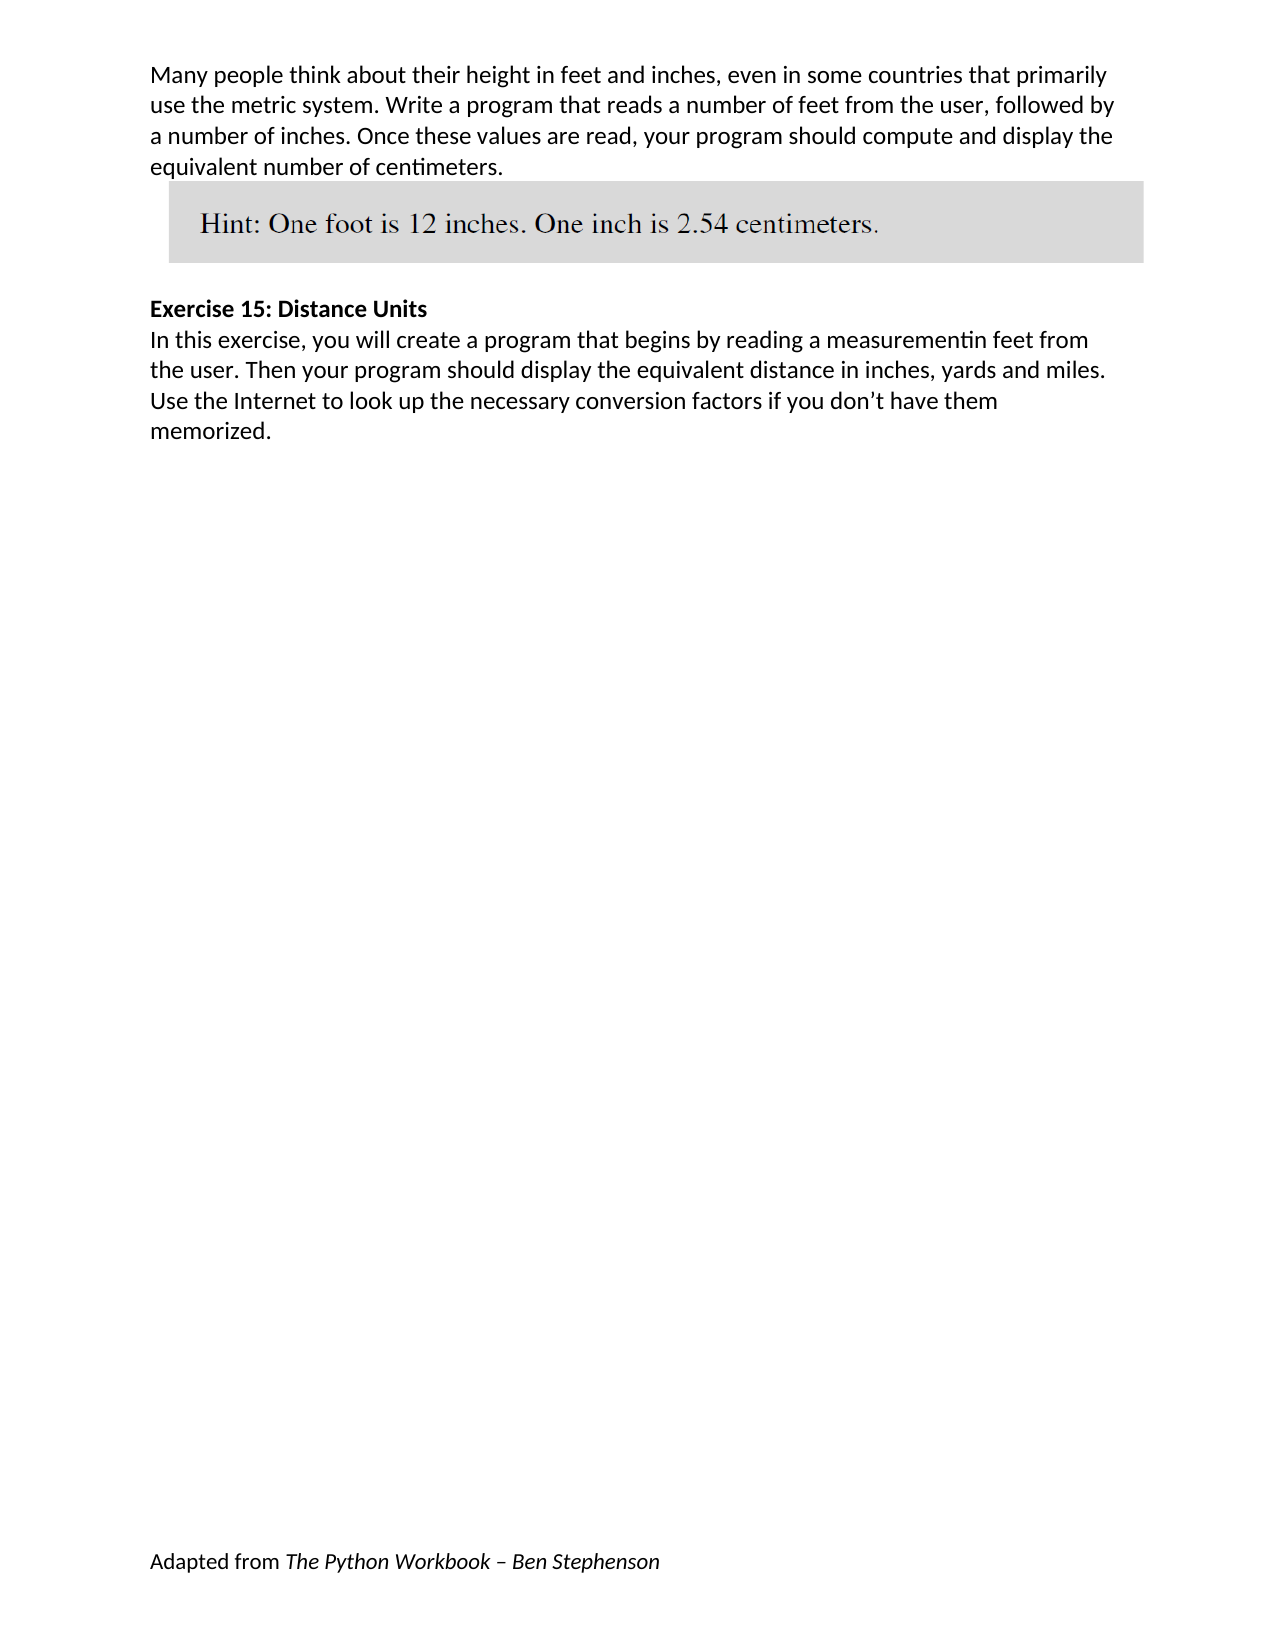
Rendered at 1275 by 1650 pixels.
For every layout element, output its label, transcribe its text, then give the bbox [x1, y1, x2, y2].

text Many people think about their height in feet and inches, even in some countries that primarily use the metric system. Write a program that reads a number of feet from the user, followed by a number of inches. Once these values are read, your program should compute and display the equivalent number of centimeters. [150, 59, 1125, 181]
text In this exercise, you will create a program that begins by reading a measurementin feet from the user. Then your program should display the equivalent distance in inches, yards and miles. Use the Internet to look up the necessary conversion factors if you don’t have them memorized. [150, 324, 1125, 446]
text Exercise 15: Distance Units [150, 293, 1125, 324]
